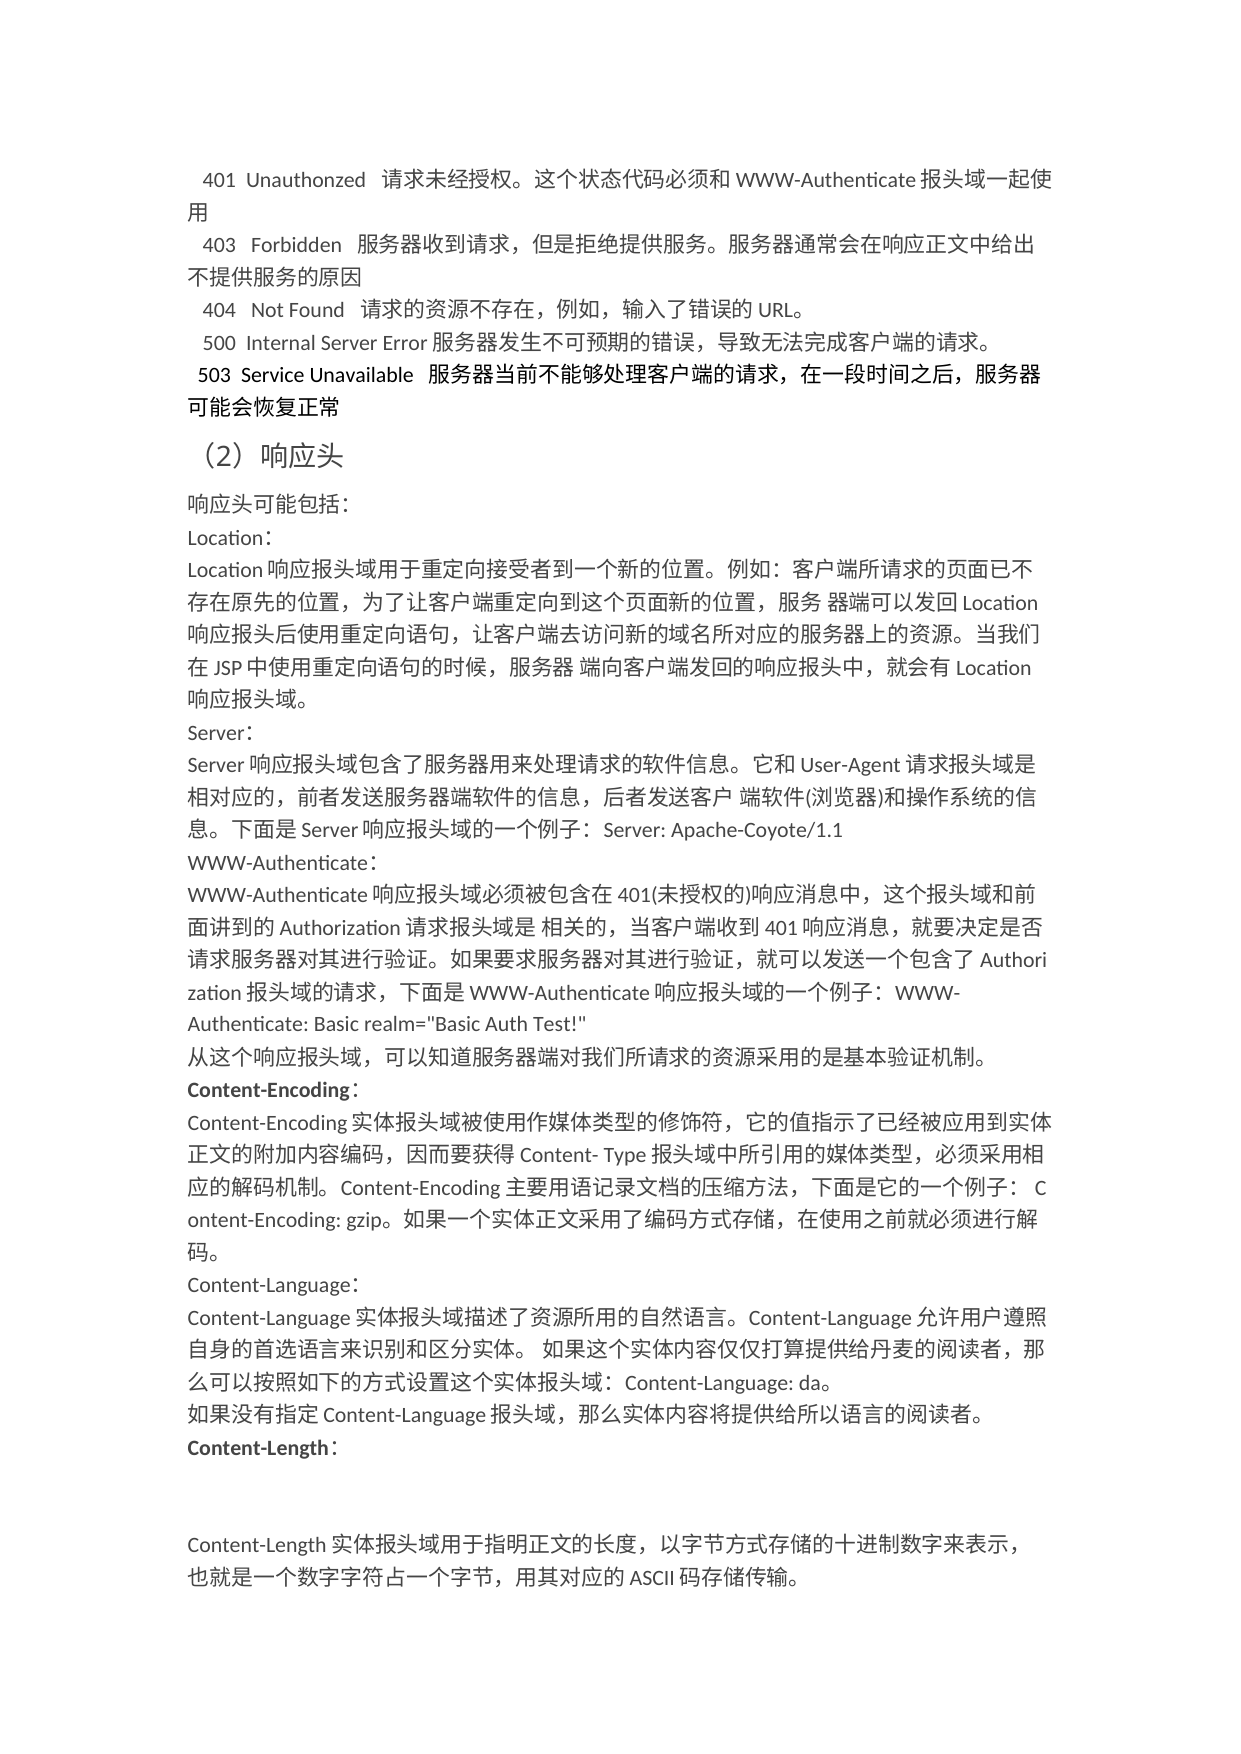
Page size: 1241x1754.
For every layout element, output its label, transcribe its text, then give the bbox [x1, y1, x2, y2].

text 403 Forbidden 服务器收到请求，但是拒绝提供服务。服务器通常会在响应正文中给出不提供服务的原因 [187, 227, 1053, 292]
text Location： [187, 519, 1053, 552]
text Server响应报头域包含了服务器用来处理请求的软件信息。它和User-Agent请求报头域是相对应的，前者发送服务器端软件的信息，后者发送客户 端软件(浏览器)和操作系统的信息。下面是Server响应报头域的一个例子：Server: Apache-Coyote/1.1 [187, 747, 1053, 844]
text Content-Length实体报头域用于指明正文的长度，以字节方式存储的十进制数字来表示，也就是一个数字字符占一个字节，用其对应的ASCII码存储传输。 [187, 1527, 1053, 1592]
text Content-Encoding： [187, 1072, 1053, 1104]
text Content-Encoding实体报头域被使用作媒体类型的修饰符，它的值指示了已经被应用到实体正文的附加内容编码，因而要获得Content- Type报头域中所引用的媒体类型，必须采用相应的解码机制。Content-Encoding主要用语记录文档的压缩方法，下面是它的一个例子： Content-Encoding: gzip。如果一个实体正文采用了编码方式存储，在使用之前就必须进行解码。 [187, 1104, 1053, 1267]
text 404 Not Found 请求的资源不存在，例如，输入了错误的URL。 [187, 292, 1053, 324]
text 如果没有指定Content-Language报头域，那么实体内容将提供给所以语言的阅读者。 [187, 1397, 1053, 1429]
text 响应头可能包括： [187, 487, 1053, 519]
text 503 Service Unavailable 服务器当前不能够处理客户端的请求，在一段时间之后，服务器可能会恢复正常 [187, 357, 1053, 422]
text 401 Unauthonzed 请求未经授权。这个状态代码必须和WWW-Authenticate报头域一起使用 [187, 162, 1053, 227]
text Content-Language实体报头域描述了资源所用的自然语言。Content-Language允许用户遵照自身的首选语言来识别和区分实体。 如果这个实体内容仅仅打算提供给丹麦的阅读者，那么可以按照如下的方式设置这个实体报头域：Content-Language: da。 [187, 1299, 1053, 1397]
text Location响应报头域用于重定向接受者到一个新的位置。例如：客户端所请求的页面已不存在原先的位置，为了让客户端重定向到这个页面新的位置，服务 器端可以发回Location响应报头后使用重定向语句，让客户端去访问新的域名所对应的服务器上的资源。当我们在JSP中使用重定向语句的时候，服务器 端向客户端发回的响应报头中，就会有Location响应报头域。 [187, 552, 1053, 714]
text WWW-Authenticate： [187, 844, 1053, 877]
text WWW-Authenticate响应报头域必须被包含在401(未授权的)响应消息中，这个报头域和前面讲到的Authorization请求报头域是 相关的，当客户端收到401响应消息，就要决定是否请求服务器对其进行验证。如果要求服务器对其进行验证，就可以发送一个包含了 Authorization报头域的请求，下面是WWW-Authenticate响应报头域的一个例子：WWW-Authenticate: Basic realm="Basic Auth Test!" [187, 877, 1053, 1039]
text 500 Internal Server Error 服务器发生不可预期的错误，导致无法完成客户端的请求。 [187, 324, 1053, 357]
text Content-Length： [187, 1429, 1053, 1527]
text Server： [187, 714, 1053, 747]
text Content-Language： [187, 1267, 1053, 1299]
text （2）响应头 [187, 422, 1053, 487]
text 从这个响应报头域，可以知道服务器端对我们所请求的资源采用的是基本验证机制。 [187, 1039, 1053, 1072]
